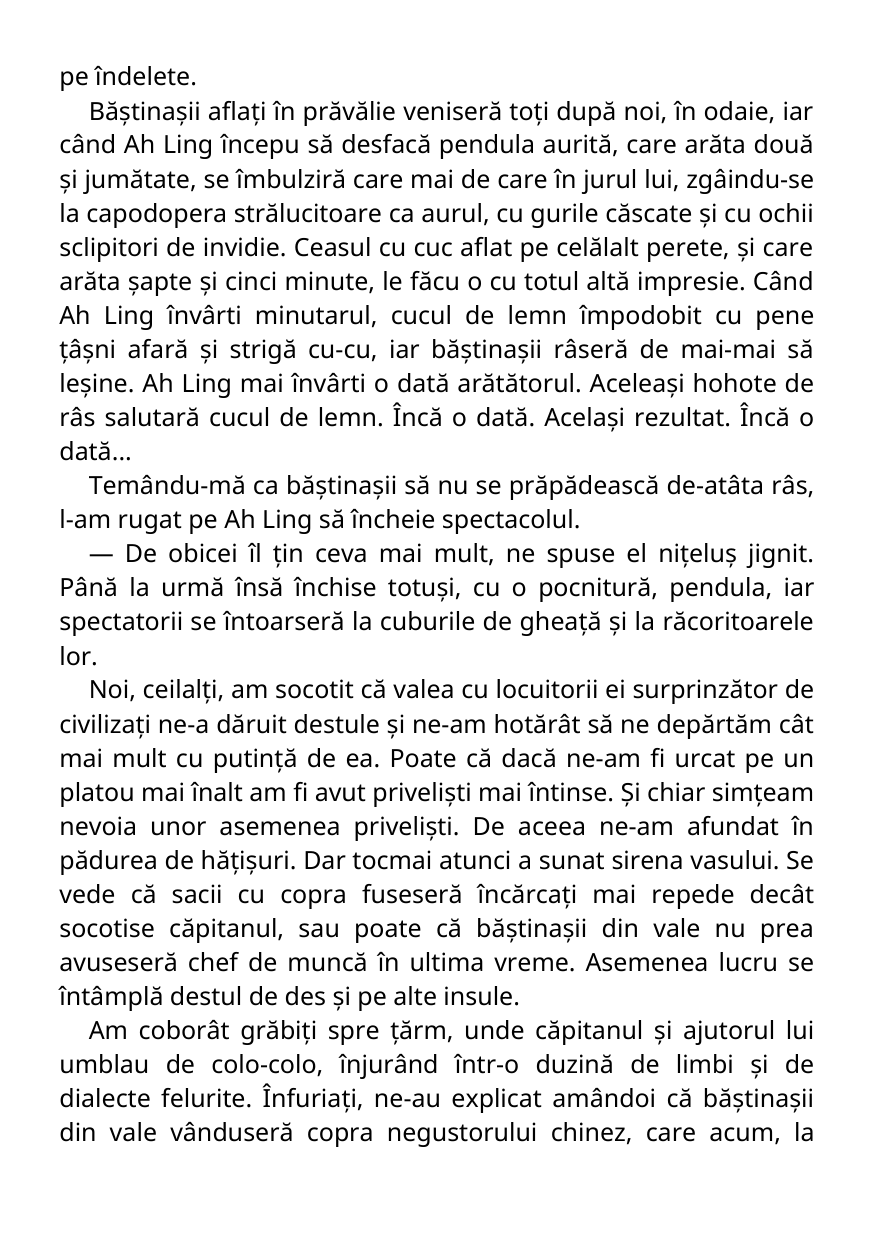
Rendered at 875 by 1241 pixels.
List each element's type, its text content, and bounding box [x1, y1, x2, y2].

text Noi, ceilalţi, am socotit că valea cu locuitorii ei surprinzător de civilizaţi ne-a dăruit destule şi ne-am hotărât să ne depărtăm cât mai mult cu putinţă de ea. Poate că dacă ne-am fi urcat pe un platou mai înalt am fi avut privelişti mai întinse. Şi chiar simţeam nevoia unor asemenea privelişti. De aceea ne-am afundat în pădurea de hăţişuri. Dar tocmai atunci a sunat sirena vasului. Se vede că sacii cu copra fuseseră încărcaţi mai repede decât socotise căpitanul, sau poate că băştinaşii din vale nu prea avuseseră chef de muncă în ultima vreme. Asemenea lucru se întâmplă destul de des şi pe alte insule. [59, 672, 815, 1013]
text Băştinaşii aflaţi în prăvălie veniseră toţi după noi, în odaie, iar când Ah Ling începu să desfacă pendula aurită, care arăta două şi jumătate, se îmbulziră care mai de care în jurul lui, zgâindu-se la capodopera strălucitoare ca aurul, cu gurile căscate şi cu ochii sclipitori de invidie. Ceasul cu cuc aflat pe celălalt perete, şi care arăta şapte şi cinci minute, le făcu o cu totul altă impresie. Când Ah Ling învârti minutarul, cucul de lemn împodobit cu pene ţâşni afară şi strigă cu-cu, iar băştinaşii râseră de mai-mai să leşine. Ah Ling mai învârti o dată arătătorul. Aceleaşi hohote de râs salutară cucul de lemn. Încă o dată. Acelaşi rezultat. Încă o dată... [59, 93, 815, 468]
text — De obicei îl ţin ceva mai mult, ne spuse el niţeluş jignit. Până la urmă însă închise totuşi, cu o pocnitură, pendula, iar spectatorii se întoarseră la cuburile de gheaţă şi la răcoritoarele lor. [59, 536, 815, 672]
text Temându-mă ca băştinaşii să nu se prăpădească de-atâta râs, l-am rugat pe Ah Ling să încheie spectacolul. [59, 468, 815, 536]
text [59, 59, 815, 93]
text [59, 1013, 815, 1149]
